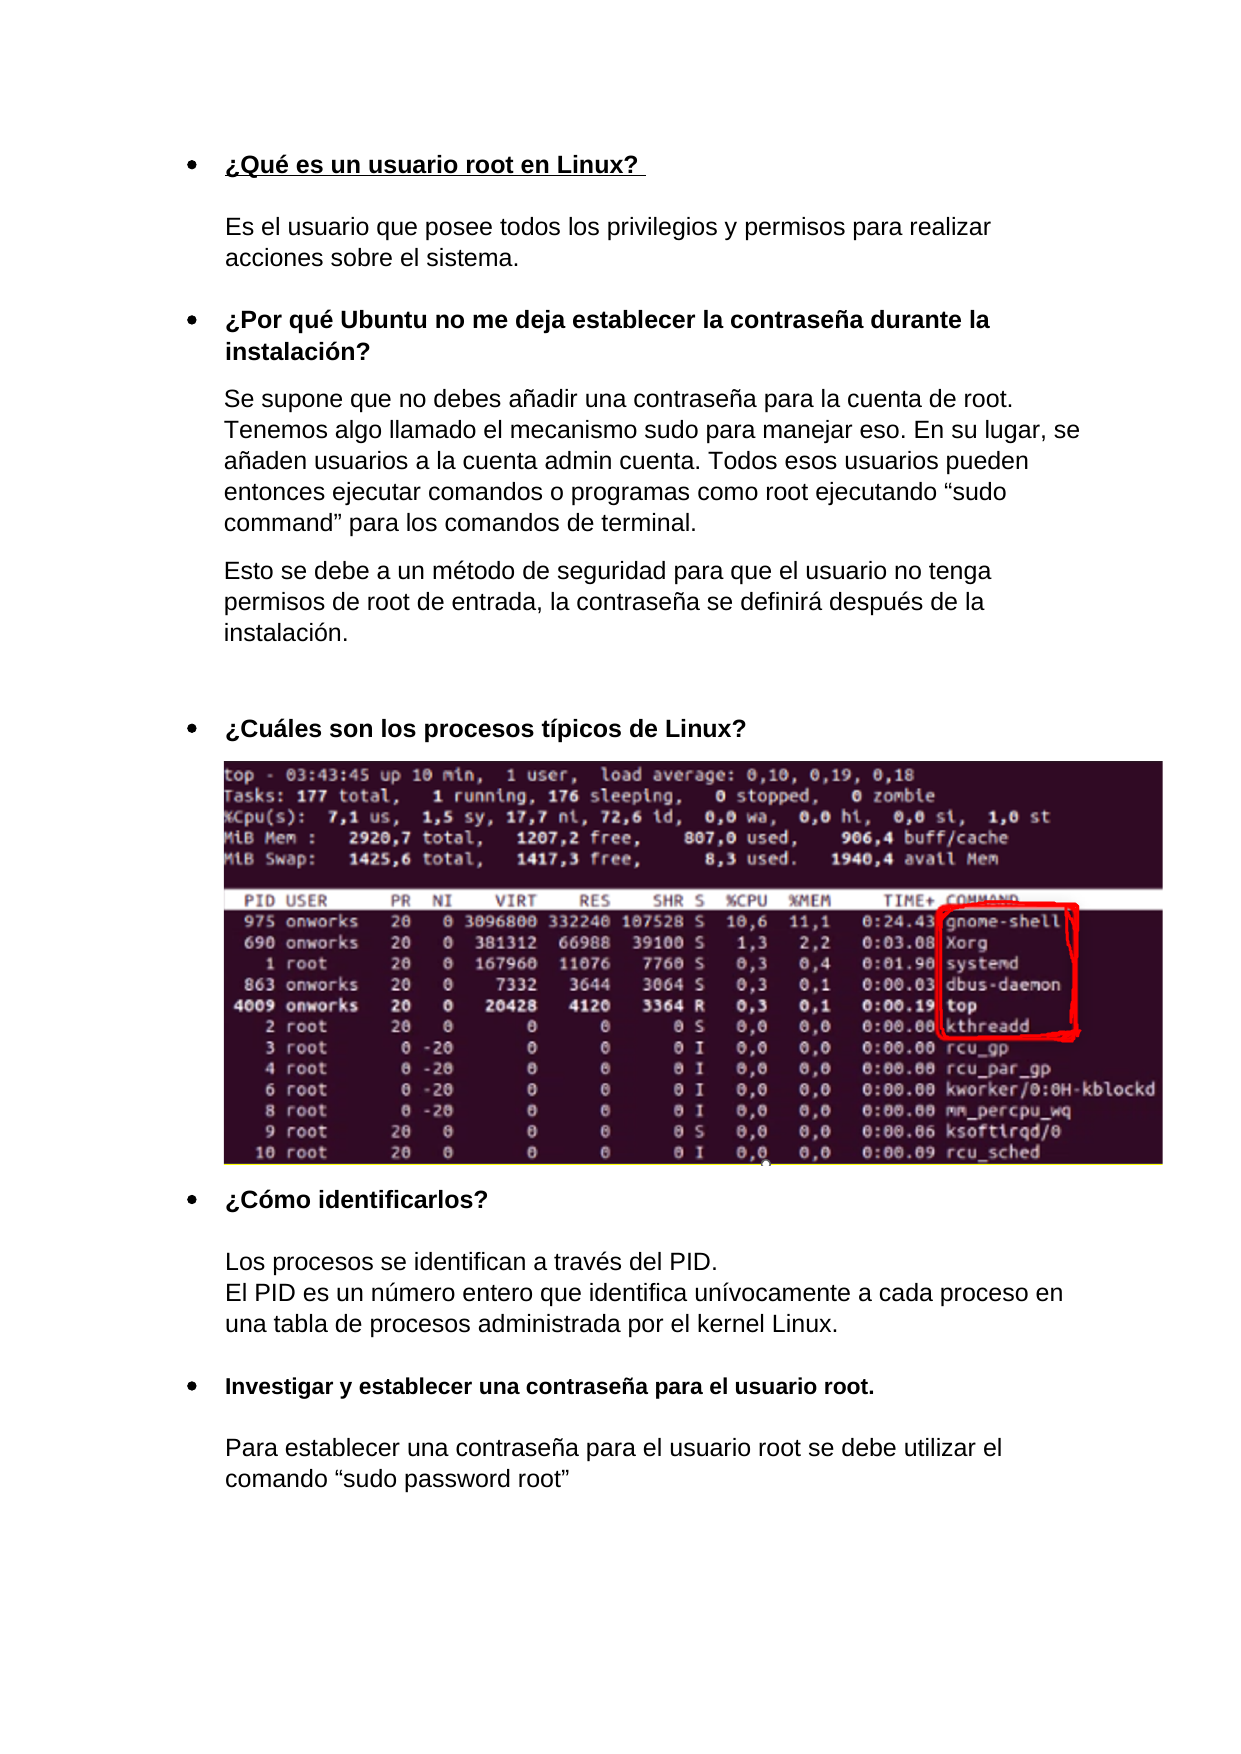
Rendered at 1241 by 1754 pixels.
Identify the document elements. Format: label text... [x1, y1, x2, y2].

text Esto se debe a un método de seguridad para que el usuario no tenga permisos de root de entrada, la contraseña se definirá después de la instalación. [224, 556, 1090, 647]
list Para establecer una contraseña para el usuario root se debe utilizar el comando “sudo password root” [225, 1433, 1090, 1493]
list Investigar y establecer una contraseña para el usuario root. [187, 1371, 1090, 1400]
list ¿Por qué Ubuntu no me deja establecer la contraseña durante la instalación? [187, 305, 1090, 365]
list ¿Cuáles son los procesos típicos de Linux? [187, 713, 1090, 742]
picture [223, 761, 1163, 1166]
list Es el usuario que posee todos los privilegios y permisos para realizar acciones sobre el sistema. [225, 212, 1090, 272]
list El PID es un número entero que identifica unívocamente a cada proceso en una tabla de procesos administrada por el kernel Linux. [225, 1278, 1090, 1338]
list Los procesos se identifican a través del PID. [225, 1247, 1090, 1276]
list ¿Qué es un usuario root en Linux? [187, 150, 1090, 179]
list ¿Cómo identificarlos? [187, 1185, 1090, 1214]
text Se supone que no debes añadir una contraseña para la cuenta de root. Tenemos algo llamado el mecanismo sudo para manejar eso. En su lugar, se añaden usuarios a la cuenta admin cuenta. Todos esos usuarios pueden entonces ejecutar comandos o programas como root ejecutando “sudo command” para los comandos de terminal. [224, 384, 1090, 537]
